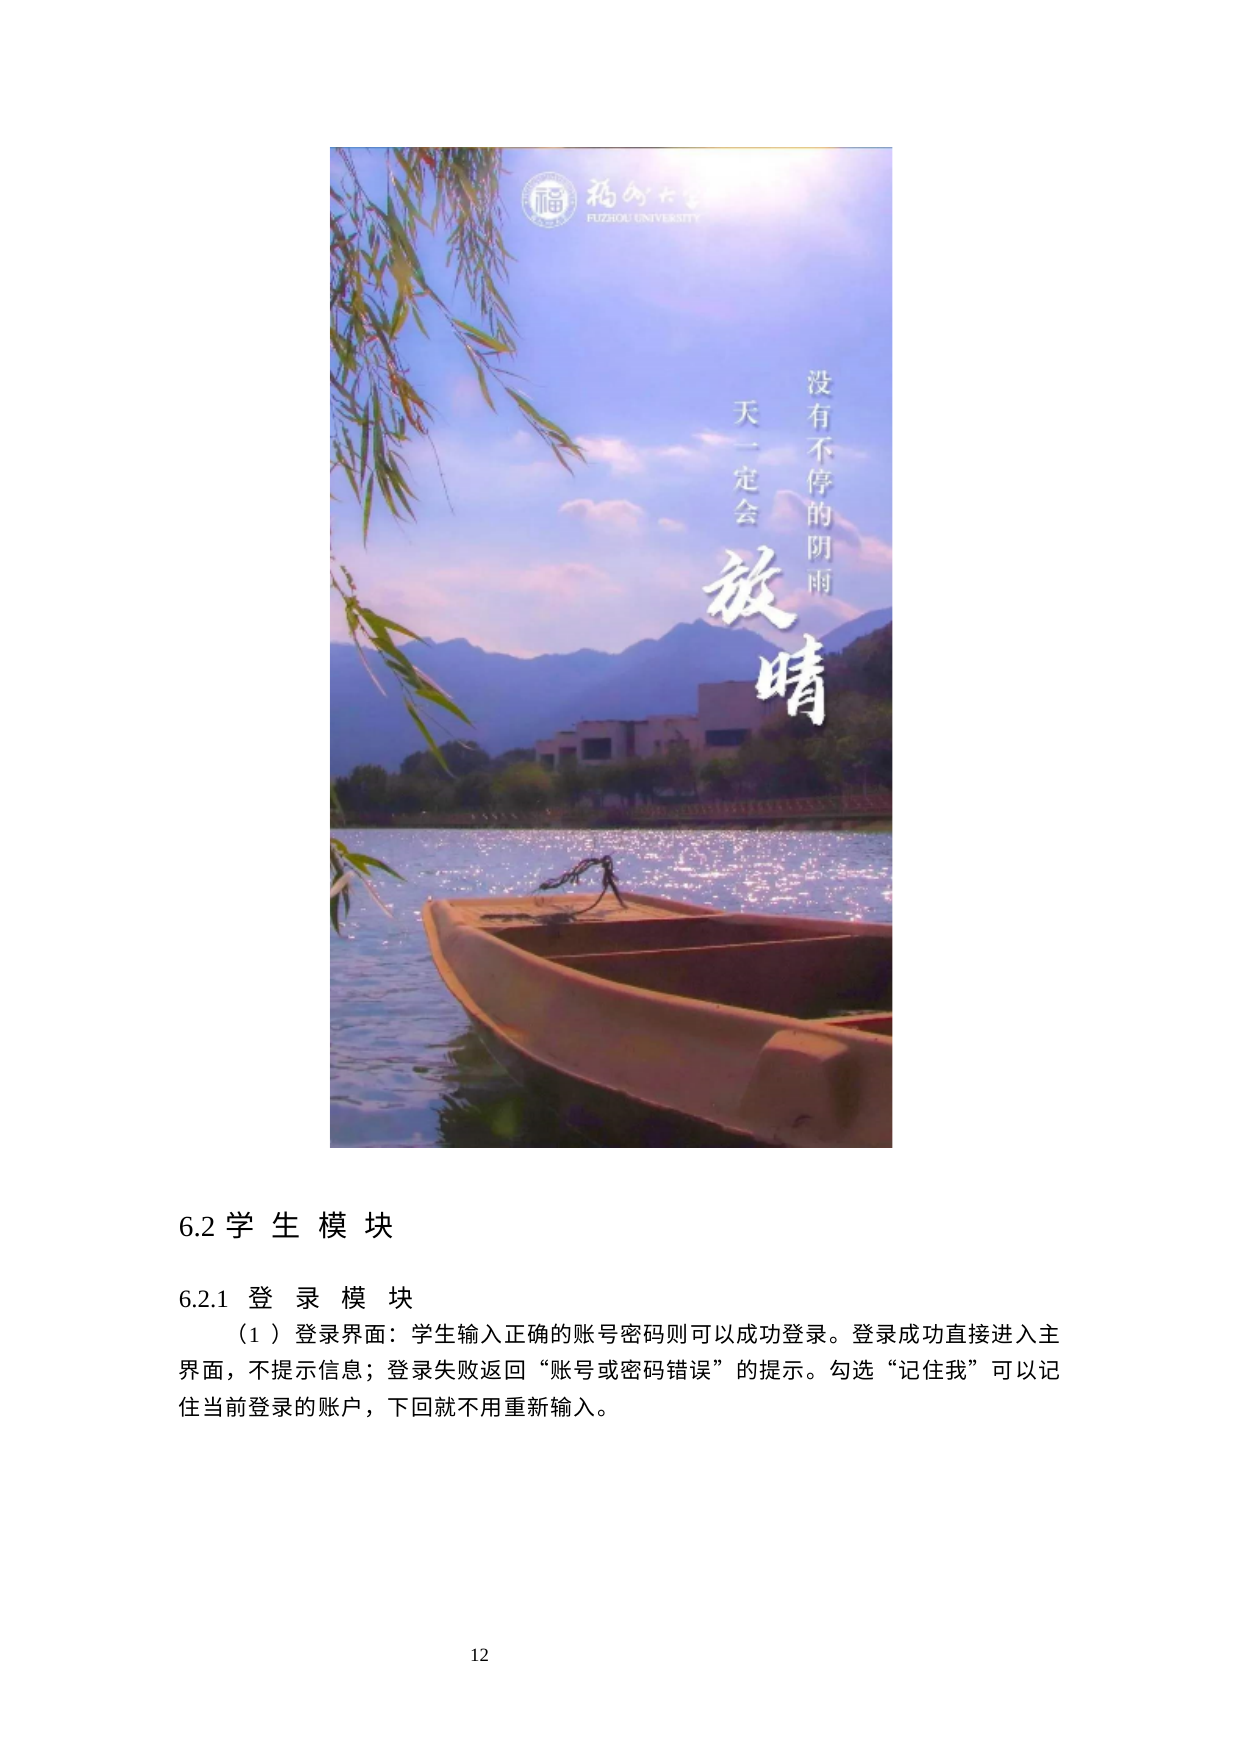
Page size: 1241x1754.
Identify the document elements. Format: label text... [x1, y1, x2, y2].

picture [329, 147, 893, 1148]
subtitle 6.2学生模块 [179, 1187, 1061, 1260]
text （1）登录界面：学生输入正确的账号密码则可以成功登录。登录成功直接进入主界面，不提示信息；登录失败返回“账号或密码错误”的提示。勾选“记住我”可以记住当前登录的账户，下回就不用重新输入。 [179, 1314, 1061, 1424]
subtitle 6.2.1登录模块 [179, 1278, 1061, 1314]
